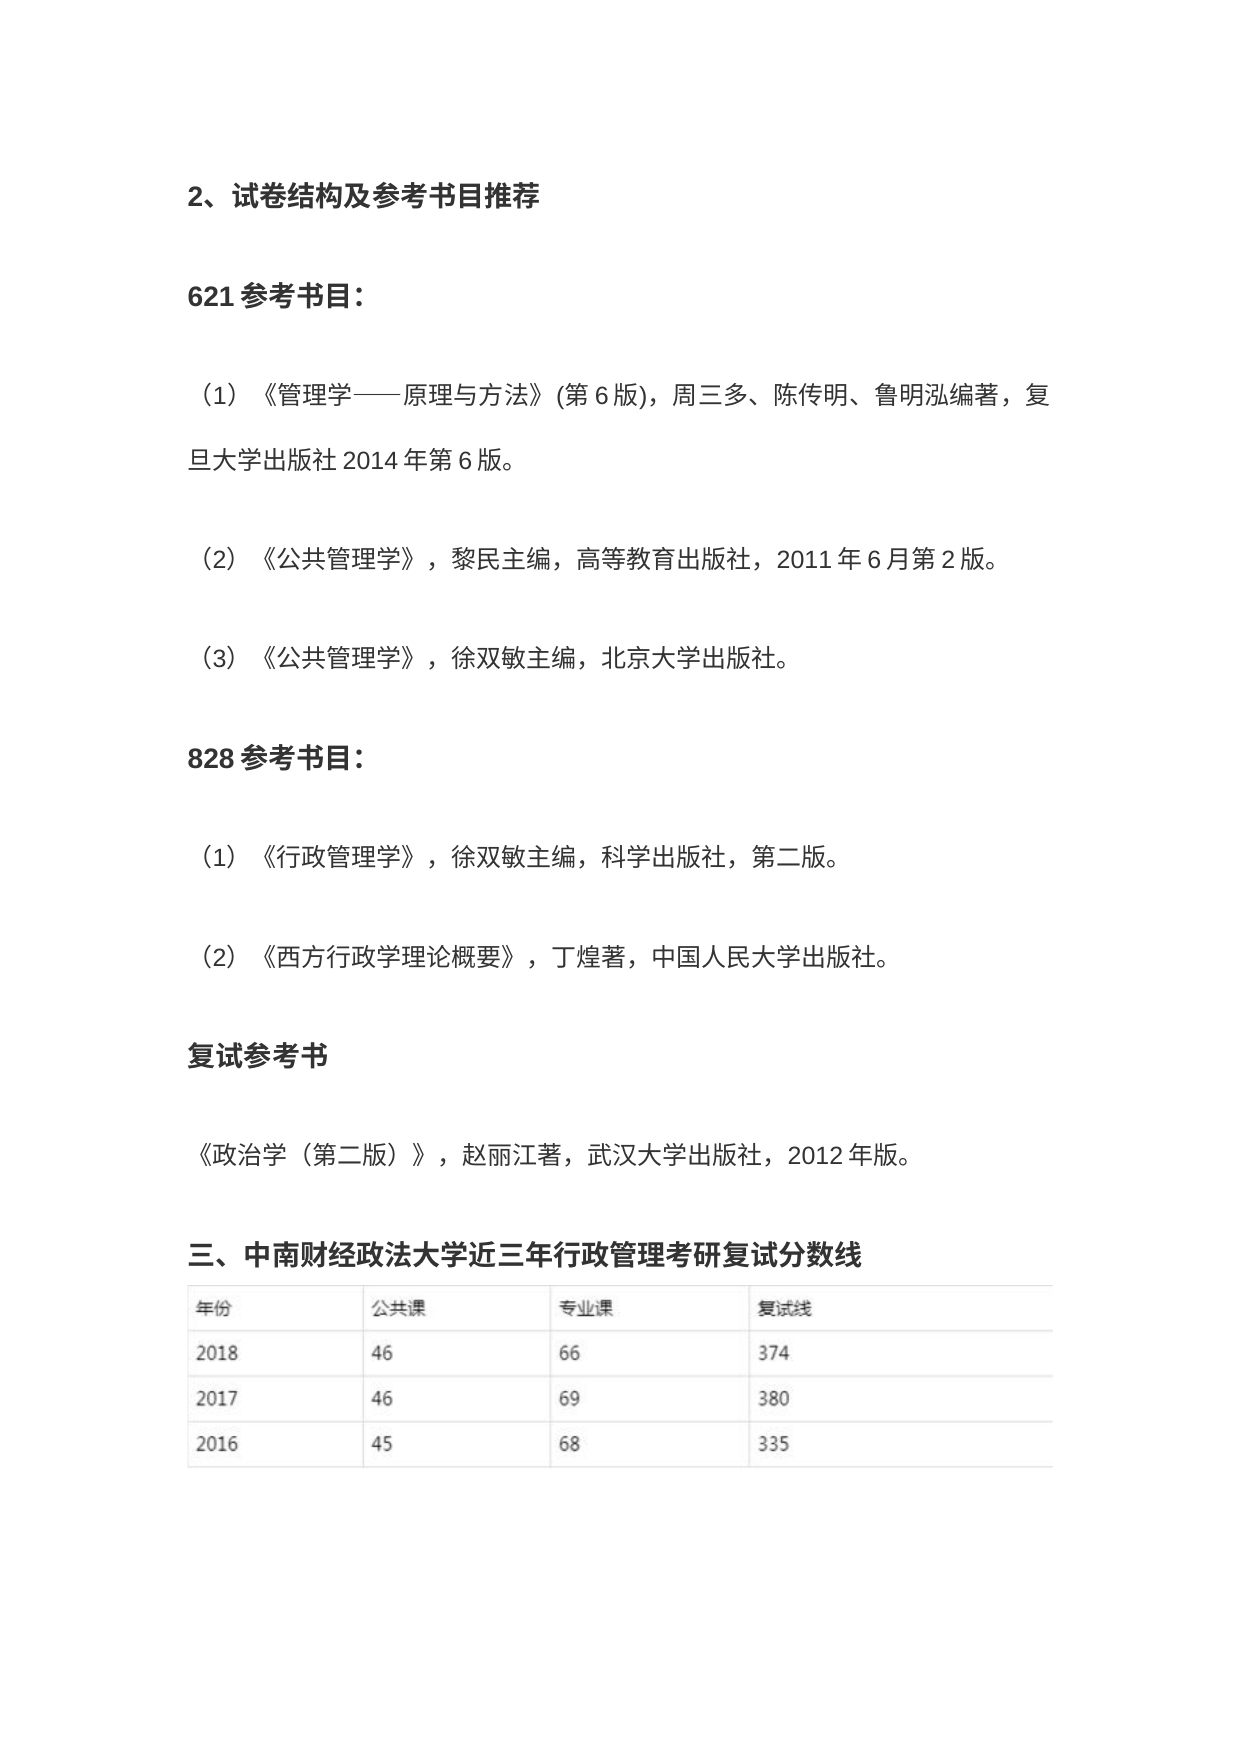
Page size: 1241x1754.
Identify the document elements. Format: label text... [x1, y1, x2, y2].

text （2）《公共管理学》，黎民主编，高等教育出版社，2011年6月第2版。 [187, 525, 1053, 590]
text 828参考书目： [187, 724, 1053, 789]
text 《政治学（第二版）》，赵丽江著，武汉大学出版社，2012年版。 [187, 1121, 1053, 1186]
text （1）《管理学——原理与方法》(第6版)，周三多、陈传明、鲁明泓编著，复旦大学出版社2014年第6版。 [187, 361, 1053, 491]
text （2）《西方行政学理论概要》，丁煌著，中国人民大学出版社。 [187, 923, 1053, 988]
text （3）《公共管理学》，徐双敏主编，北京大学出版社。 [187, 624, 1053, 689]
picture [187, 1285, 1053, 1469]
text 复试参考书 [187, 1022, 1053, 1087]
text 三、中南财经政法大学近三年行政管理考研复试分数线 [187, 1221, 1053, 1285]
text 621参考书目： [187, 261, 1053, 326]
text 2、试卷结构及参考书目推荐 [187, 162, 1053, 227]
text （1）《行政管理学》，徐双敏主编，科学出版社，第二版。 [187, 823, 1053, 888]
